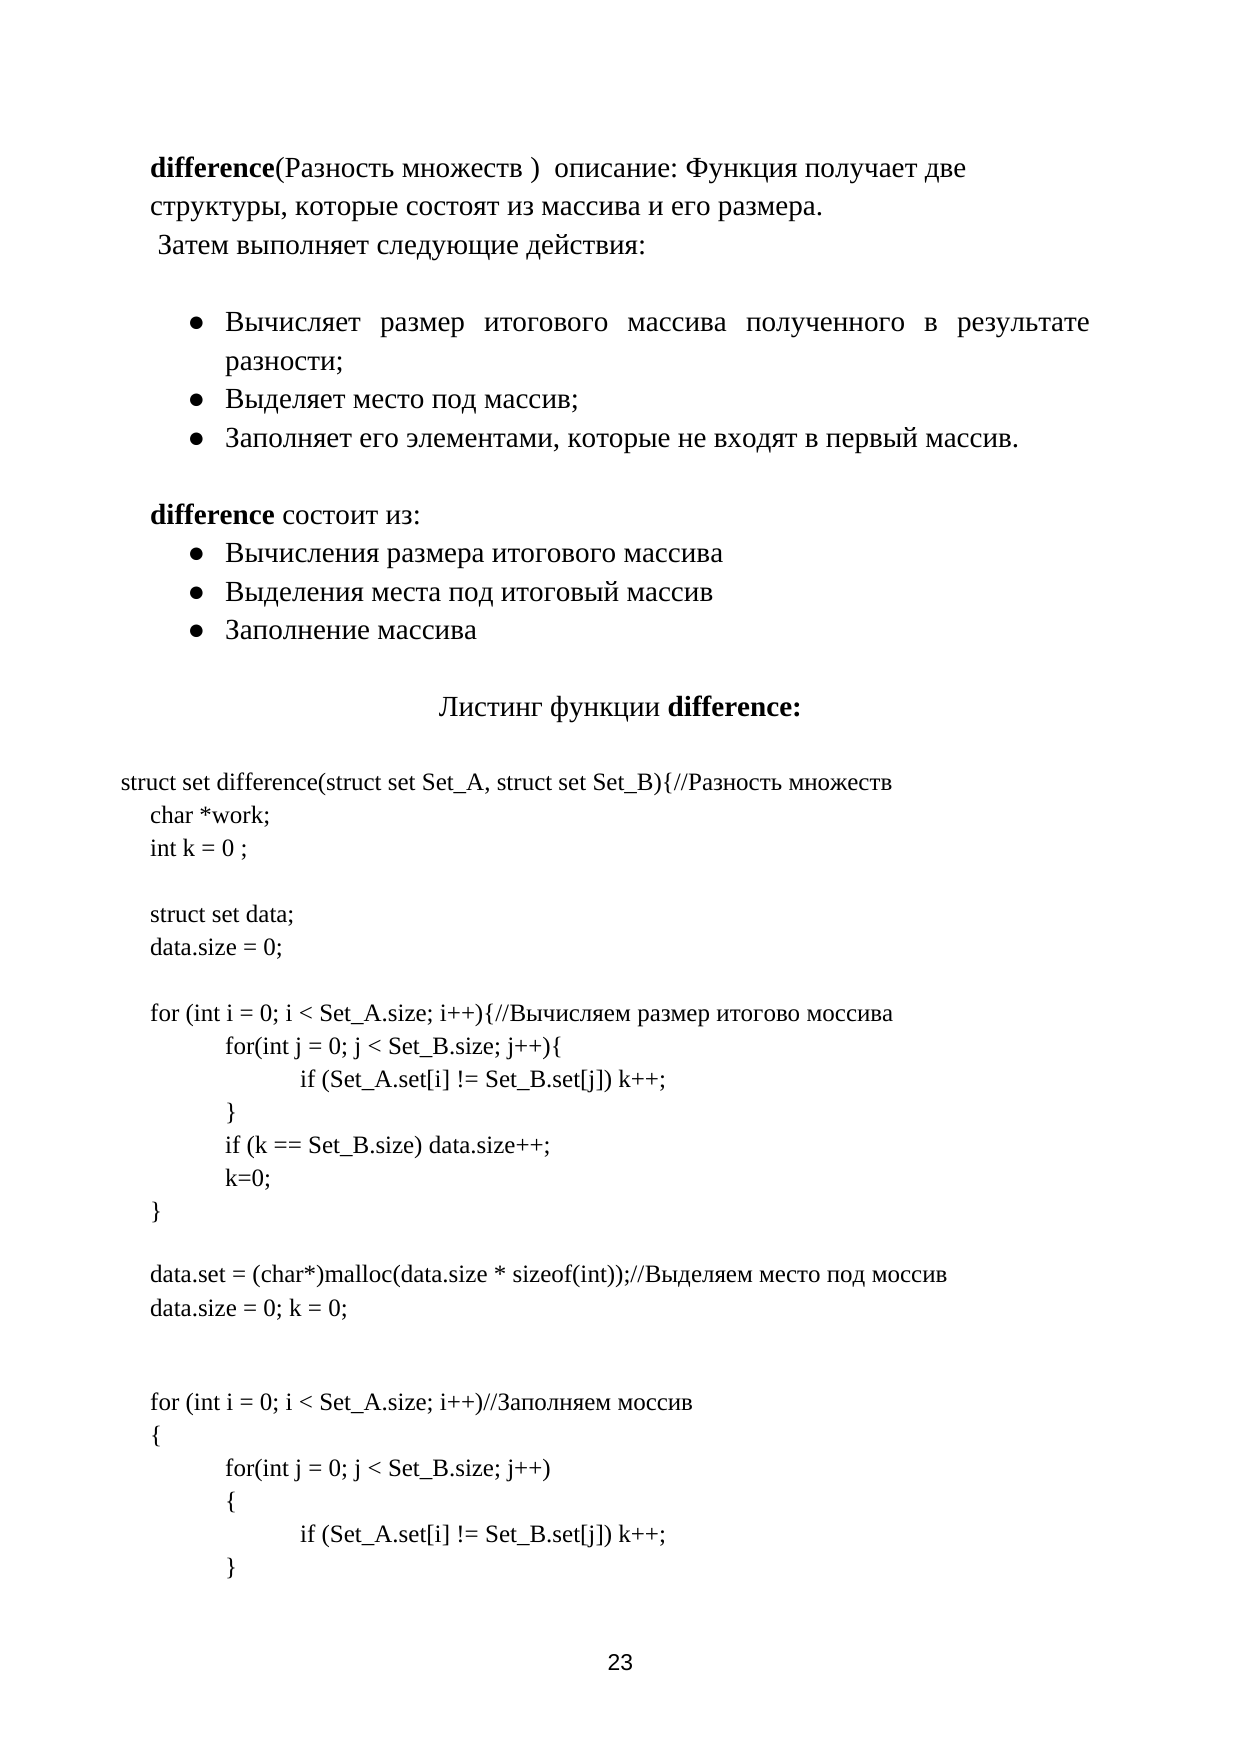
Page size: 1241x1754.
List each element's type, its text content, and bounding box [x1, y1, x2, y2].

text int k = 0 ; [121, 833, 1090, 861]
text { [121, 1486, 1090, 1515]
text k=0; [121, 1163, 1090, 1192]
text { [121, 1420, 1090, 1449]
text if (Set_A.set[i] != Set_B.set[j]) k++; [121, 1064, 1090, 1093]
text difference(Разность множеств ) описание: Функция получает две структуры, которые состоят из массива и его размера. [150, 150, 1090, 222]
text if (k == Set_B.size) data.size++; [121, 1130, 1090, 1159]
text for (int i = 0; i < Set_A.size; i++){//Вычисляем размер итогово моссива [121, 998, 1090, 1027]
text difference состоит из: [150, 497, 1090, 530]
text data.set = (char*)malloc(data.size * sizeof(int));//Выделяем место под моссив [121, 1259, 1090, 1288]
text Листинг функции difference: [150, 689, 1090, 723]
text } [121, 1097, 1090, 1126]
text for(int j = 0; j < Set_B.size; j++){ [121, 1031, 1090, 1059]
text data.size = 0; [121, 932, 1090, 961]
text for(int j = 0; j < Set_B.size; j++) [121, 1453, 1090, 1482]
list Заполняет его элементами, которые не входят в первый массив. [187, 420, 1090, 453]
text } [121, 1552, 1090, 1581]
text for (int i = 0; i < Set_A.size; i++)//Заполняем моссив [121, 1387, 1090, 1416]
list Вычисляет размер итогового массива полученного в результате разности; [187, 304, 1090, 376]
text Затем выполняет следующие действия: [150, 227, 1090, 261]
text struct set difference(struct set Set_A, struct set Set_B){//Разность множеств [121, 767, 1090, 795]
list Вычисления размера итогового массива [187, 535, 1090, 569]
text data.size = 0; k = 0; [121, 1293, 1090, 1321]
list Выделения места под итоговый массив [187, 574, 1090, 607]
text } [121, 1196, 1090, 1225]
list Выделяет место под массив; [187, 381, 1090, 415]
text struct set data; [121, 899, 1090, 927]
text if (Set_A.set[i] != Set_B.set[j]) k++; [121, 1519, 1090, 1548]
list Заполнение массива [187, 612, 1090, 646]
text char *work; [121, 800, 1090, 828]
